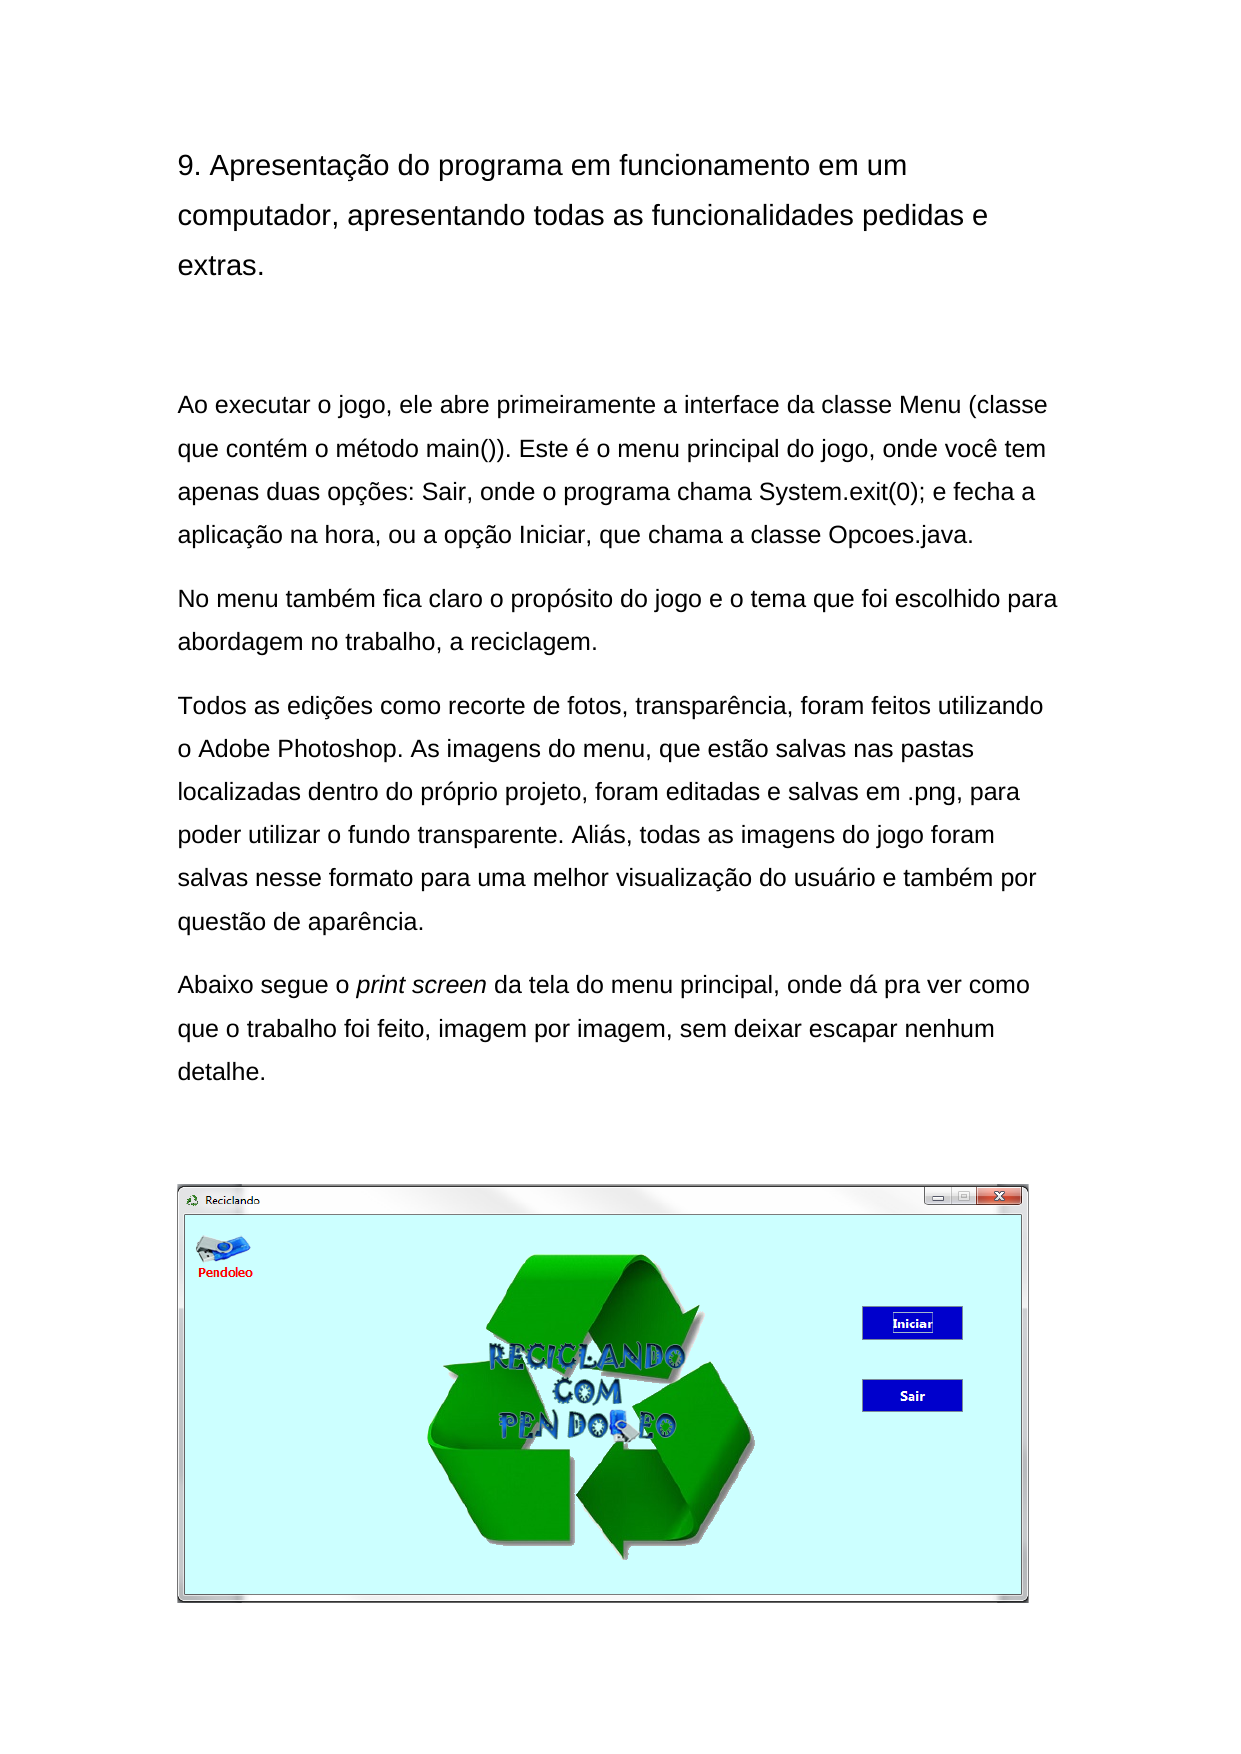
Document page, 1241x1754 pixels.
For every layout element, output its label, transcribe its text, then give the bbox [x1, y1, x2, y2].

text Ao executar o jogo, ele abre primeiramente a interface da classe Menu (classe que contém o método main()). Este é o menu principal do jogo, onde você tem apenas duas opções: Sair, onde o programa chama System.exit(0); e fecha a aplicação na hora, ou a opção Iniciar, que chama a classe Opcoes.java. [177, 391, 1063, 549]
text Abaixo segue o print screen da tela do menu principal, onde dá pra ver como que o trabalho foi feito, imagem por imagem, sem deixar escapar nenhum detalhe. [177, 971, 1063, 1086]
text 9. Apresentação do programa em funcionamento em um computador, apresentando todas as funcionalidades pedidas e extras. [177, 148, 1063, 282]
picture [177, 1184, 1029, 1603]
text No menu também fica claro o propósito do jogo e o tema que foi escolhido para abordagem no trabalho, a reciclagem. [177, 584, 1063, 656]
text Todos as edições como recorte de fotos, transparência, foram feitos utilizando o Adobe Photoshop. As imagens do menu, que estão salvas nas pastas localizadas dentro do próprio projeto, foram editadas e salvas em .png, para poder utilizar o fundo transparente. Aliás, todas as imagens do jogo foram salvas nesse formato para uma melhor visualização do usuário e também por questão de aparência. [177, 691, 1063, 935]
